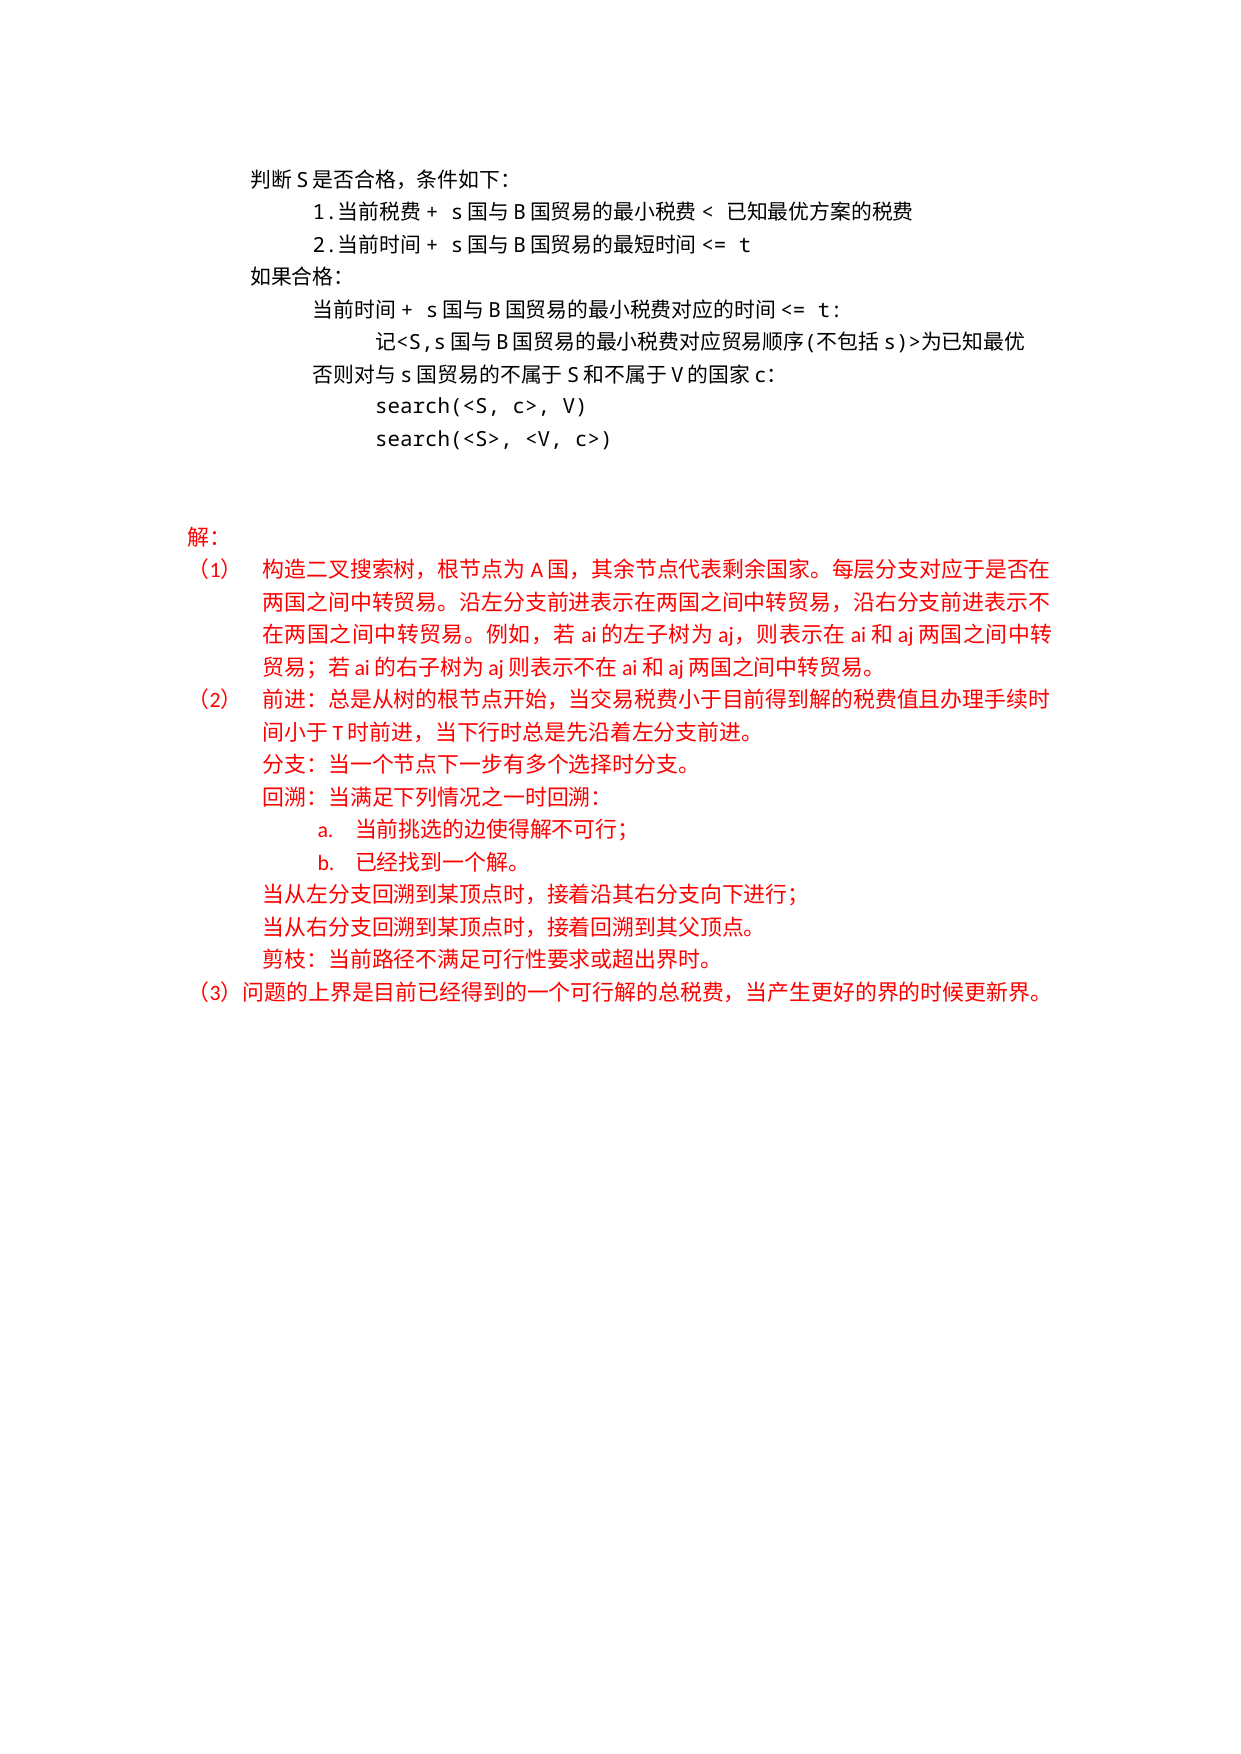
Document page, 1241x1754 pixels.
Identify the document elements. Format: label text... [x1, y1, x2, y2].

list 回溯：当满足下列情况之一时回溯： [262, 779, 1053, 812]
list 分支：当一个节点下一步有多个选择时分支。 [262, 747, 1053, 779]
list 当从左分支回溯到某顶点时，接着沿其右分支向下进行； [262, 877, 1053, 909]
text 如果合格： [187, 259, 1053, 292]
list 当前挑选的边使得解不可行； [317, 812, 1053, 844]
text 2.当前时间 + s国与B国贸易的最短时间 <= t [187, 227, 1053, 259]
list 前进：总是从树的根节点开始，当交易税费小于目前得到解的税费值且办理手续时间小于T时前进，当下行时总是先沿着左分支前进。 [187, 682, 1053, 747]
text （3）问题的上界是目前已经得到的一个可行解的总税费，当产生更好的界的时候更新界。 [187, 974, 1053, 1007]
list 构造二叉搜索树，根节点为A国，其余节点代表剩余国家。每层分支对应于是否在两国之间中转贸易。沿左分支前进表示在两国之间中转贸易，沿右分支前进表示不在两国之间中转贸易。例如，若ai的左子树为aj，则表示在ai和aj两国之间中转贸易；若ai的右子树为aj则表示不在ai和aj两国之间中转贸易。 [187, 552, 1053, 682]
text 解： [187, 519, 1053, 552]
text 判断S是否合格，条件如下： [187, 162, 1053, 194]
list 已经找到一个解。 [317, 844, 1053, 877]
text 1.当前税费 + s国与B国贸易的最小税费 < 已知最优方案的税费 [187, 194, 1053, 227]
text 记<S,s国与B国贸易的最小税费对应贸易顺序(不包括s)>为已知最优 [187, 324, 1053, 357]
text search(<S>, <V, c>) [187, 422, 1053, 454]
list 剪枝：当前路径不满足可行性要求或超出界时。 [262, 942, 1053, 974]
text 当前时间 + s国与B国贸易的最小税费对应的时间 <= t: [187, 292, 1053, 324]
text 否则对与s国贸易的不属于S和不属于V的国家c： [187, 357, 1053, 389]
list 当从右分支回溯到某顶点时，接着回溯到其父顶点。 [262, 909, 1053, 942]
text search(<S, c>, V) [187, 389, 1053, 422]
